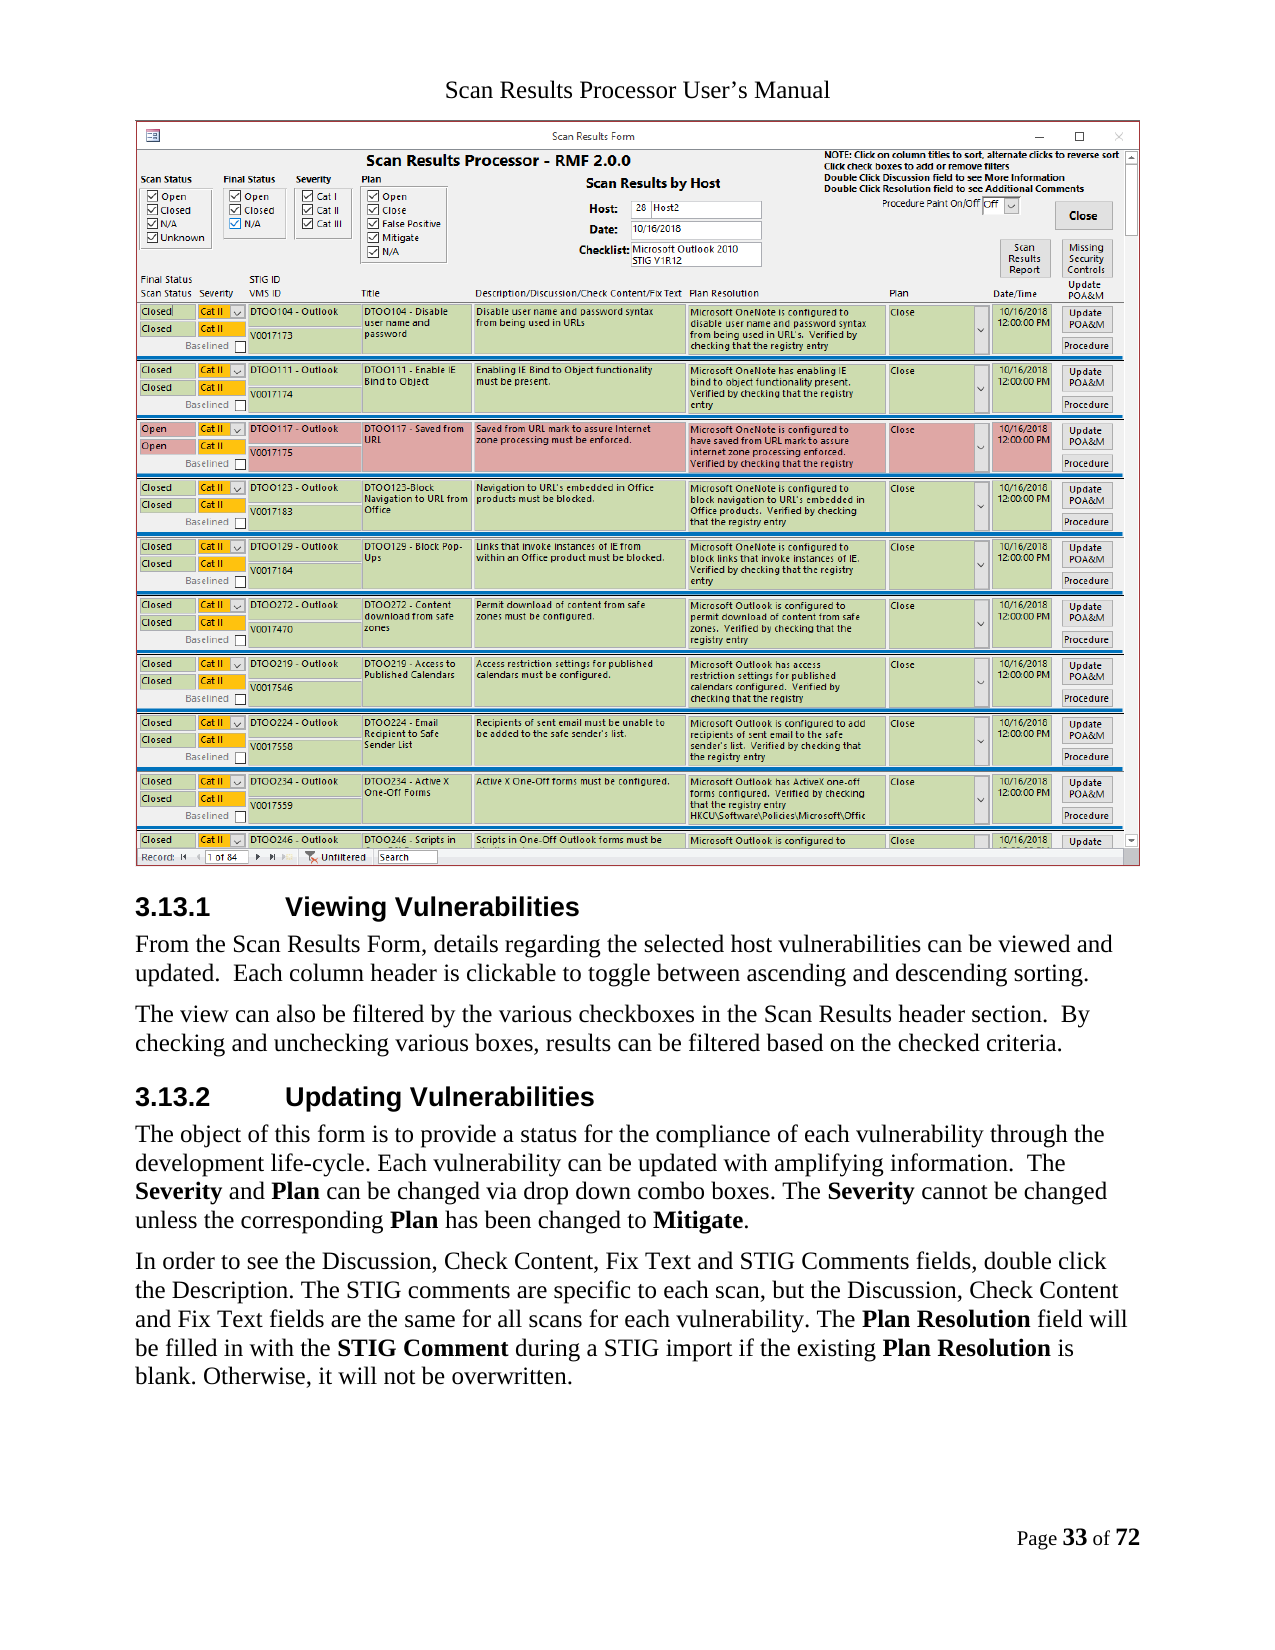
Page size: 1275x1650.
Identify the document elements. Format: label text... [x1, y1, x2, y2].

subtitle Updating Vulnerabilities [135, 1081, 1140, 1113]
text The object of this form is to provide a status for the compliance of each vulnerability through the development life-cycle. Each vulnerability can be updated with amplifying information. The Severity and Plan can be changed via drop down combo boxes. The Severity cannot be changed unless the corresponding Plan has been changed to Mitigate. [135, 1119, 1140, 1234]
subtitle Viewing Vulnerabilities [135, 891, 1140, 923]
picture [135, 120, 1140, 867]
text The view can also be filtered by the various checkboxes in the Scan Results header section. By checking and unchecking various boxes, results can be filtered based on the checked criteria. [135, 999, 1140, 1056]
text From the Scan Results Form, details regarding the selected host vulnerabilities can be viewed and updated. Each column header is clickable to toggle between ascending and descending sorting. [135, 929, 1140, 986]
text In order to see the Discussion, Check Content, Fix Text and STIG Comments fields, double click the Description. The STIG comments are specific to each scan, but the Discussion, Check Content and Fix Text fields are the same for all scans for each vulnerability. The Plan Resolution field will be filled in with the STIG Comment during a STIG import if the existing Plan Resolution is blank. Otherwise, it will not be overwritten. [135, 1246, 1140, 1390]
